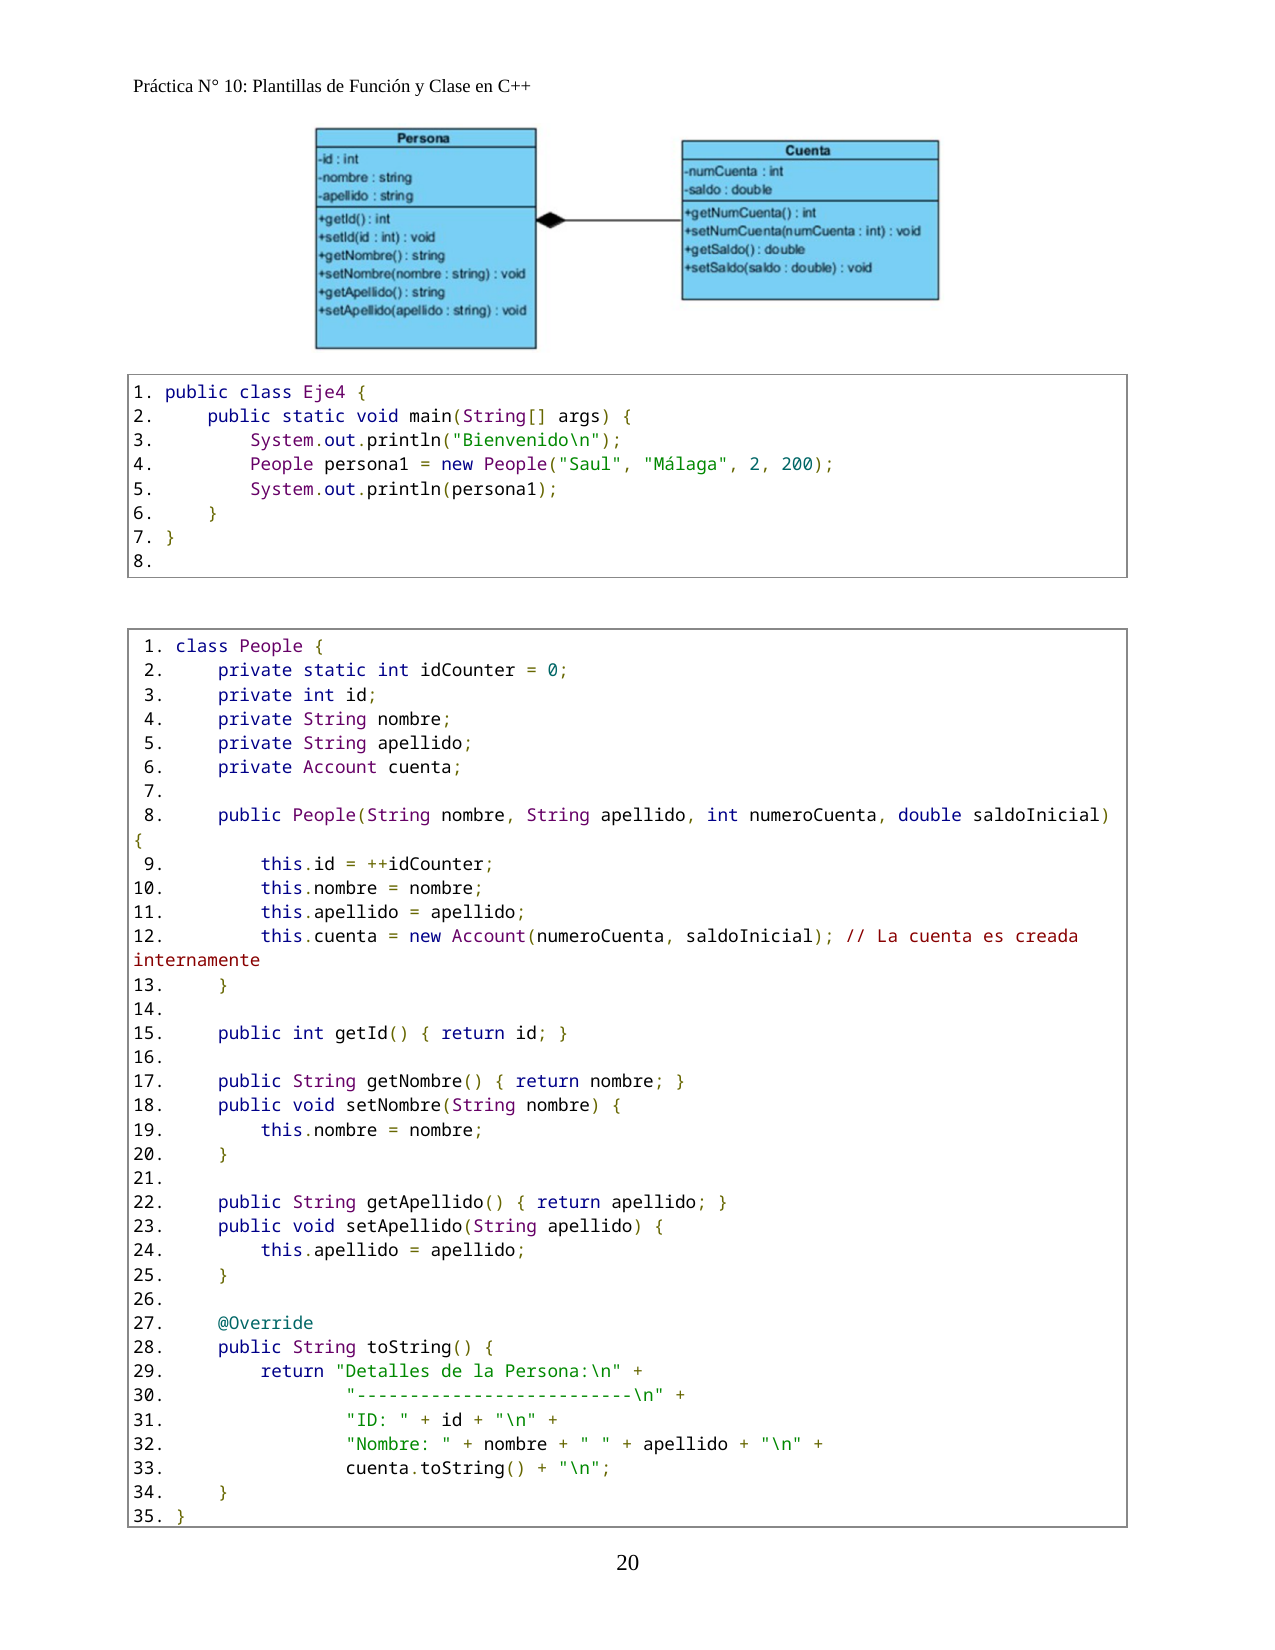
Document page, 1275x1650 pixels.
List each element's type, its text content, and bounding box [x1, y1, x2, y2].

text 20. } [133, 1141, 1122, 1165]
text 27. @Override [133, 1310, 1122, 1334]
text 26. [133, 1286, 1122, 1310]
text 29. return "Detalles de la Persona:\n" + [133, 1359, 1122, 1383]
text 21. [133, 1165, 1122, 1189]
text 24. this.apellido = apellido; [133, 1238, 1122, 1262]
text 25. } [133, 1262, 1122, 1286]
text 10. this.nombre = nombre; [133, 875, 1122, 899]
text 28. public String toString() { [133, 1334, 1122, 1359]
text 2. private static int idCounter = 0; [133, 658, 1122, 682]
text 33. cuenta.toString() + "\n"; [133, 1455, 1122, 1479]
text 3. private int id; [133, 682, 1122, 706]
text 8. public People(String nombre, String apellido, int numeroCuenta, double saldoInicial) { [133, 803, 1122, 851]
text 31. "ID: " + id + "\n" + [133, 1407, 1122, 1431]
text 18. public void setNombre(String nombre) { [133, 1093, 1122, 1117]
text 12. this.cuenta = new Account(numeroCuenta, saldoInicial); // La cuenta es creada internamente [133, 924, 1122, 972]
text 2. public static void main(String[] args) { [133, 403, 1122, 428]
text 15. public int getId() { return id; } [133, 1020, 1122, 1044]
text 34. } [133, 1479, 1122, 1504]
text 35. } [133, 1504, 1122, 1526]
text 5. private String apellido; [133, 730, 1122, 754]
text 5. System.out.println(persona1); [133, 476, 1122, 500]
text 17. public String getNombre() { return nombre; } [133, 1069, 1122, 1093]
text 1. class People { [129, 630, 1126, 658]
text 30. "--------------------------\n" + [133, 1383, 1122, 1407]
text 6. } [133, 500, 1122, 524]
text 7. [133, 779, 1122, 803]
text 6. private Account cuenta; [133, 754, 1122, 779]
picture [310, 123, 945, 353]
text 14. [133, 996, 1122, 1020]
text 22. public String getApellido() { return apellido; } [133, 1189, 1122, 1214]
text 1. public class Eje4 { [129, 375, 1126, 403]
text 9. this.id = ++idCounter; [133, 851, 1122, 875]
text 3. System.out.println("Bienvenido\n"); [133, 428, 1122, 452]
text 16. [133, 1044, 1122, 1069]
text 32. "Nombre: " + nombre + " " + apellido + "\n" + [133, 1431, 1122, 1455]
text 8. [129, 543, 1126, 577]
text 23. public void setApellido(String apellido) { [133, 1214, 1122, 1238]
text 11. this.apellido = apellido; [133, 899, 1122, 924]
text 4. People persona1 = new People("Saul", "Málaga", 2, 200); [133, 452, 1122, 476]
text 13. } [133, 972, 1122, 996]
text 7. } [133, 524, 1122, 543]
text 4. private String nombre; [133, 706, 1122, 730]
text 19. this.nombre = nombre; [133, 1117, 1122, 1141]
